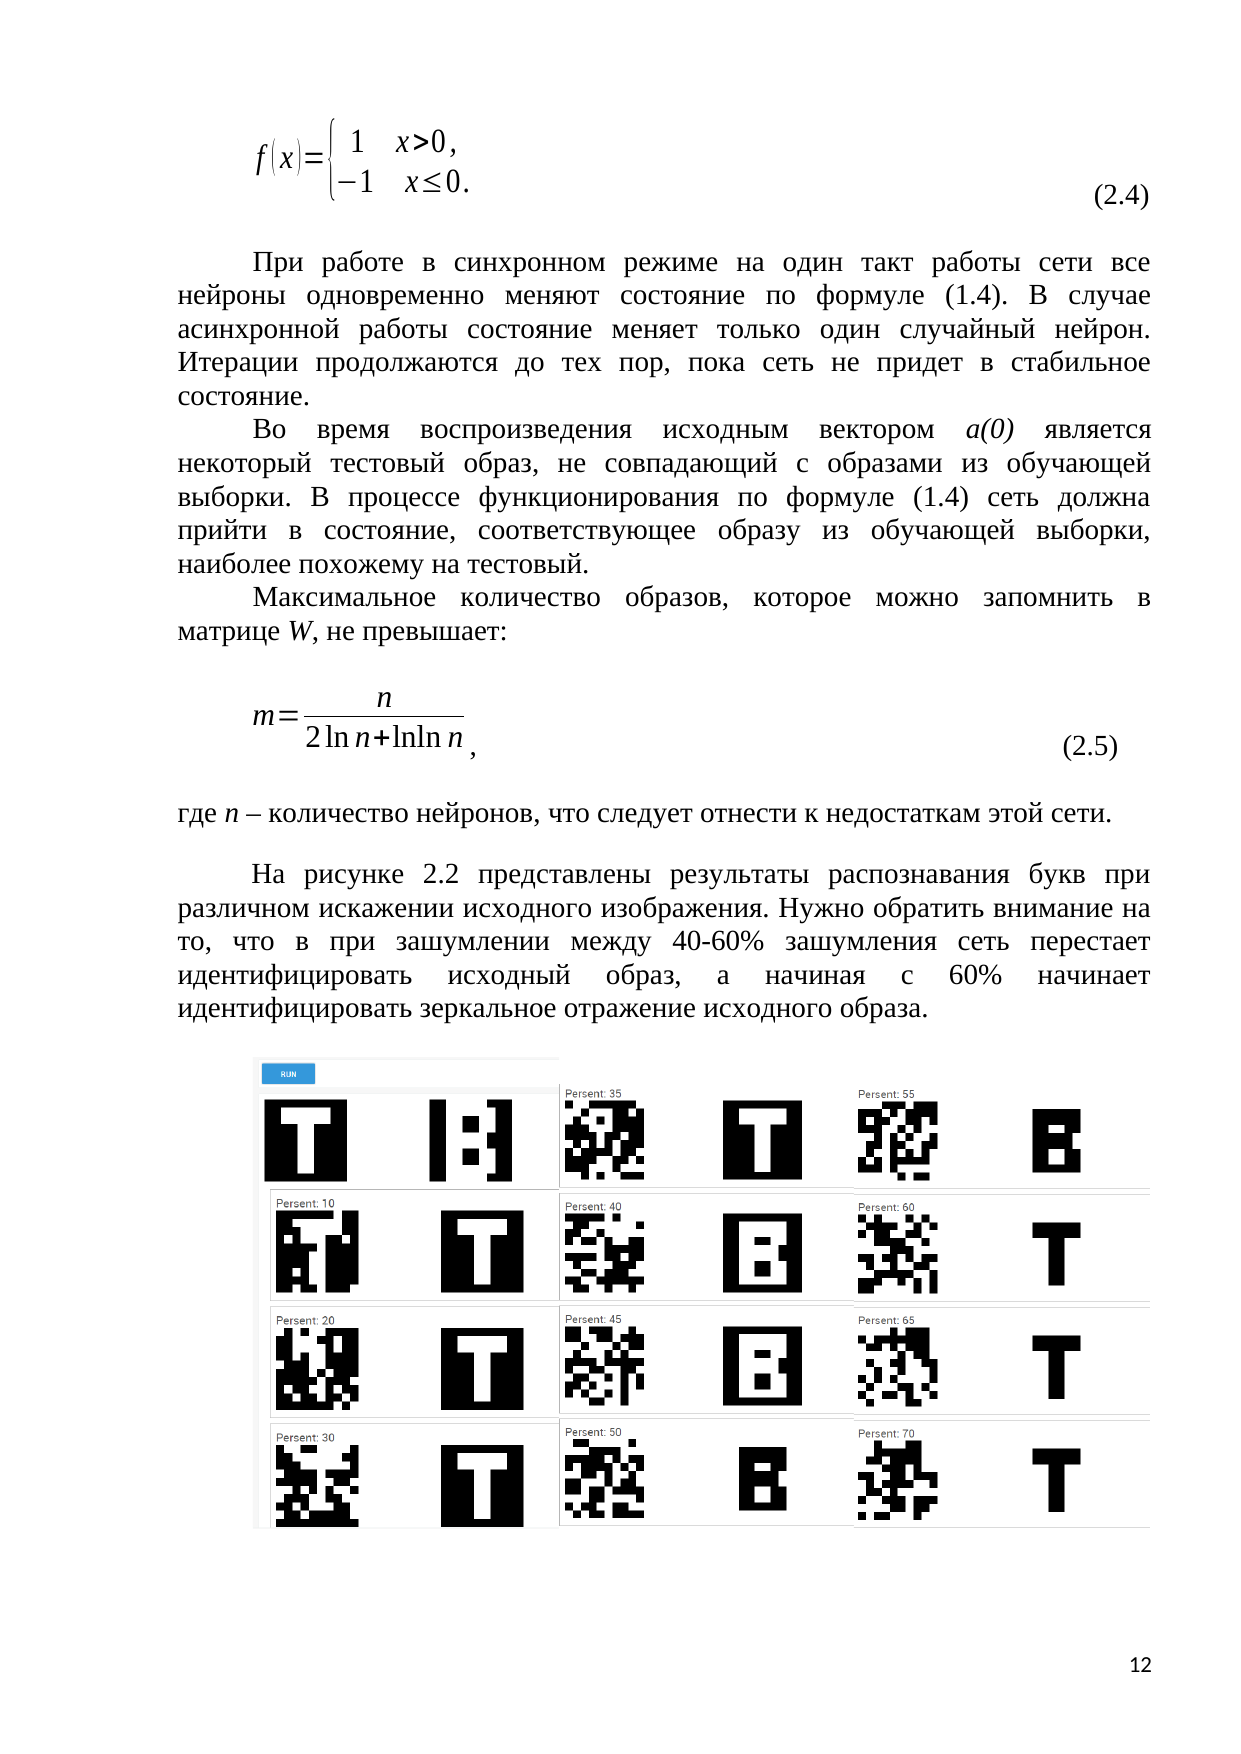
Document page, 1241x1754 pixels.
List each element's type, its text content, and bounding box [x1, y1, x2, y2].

list На рисунке 2.2 представлены результаты распознавания букв при различном искажении исходного изображения. Нужно обратить внимание на то, что в при зашумлении между 40-60% зашумления сеть перестает идентифицировать исходный образ, а начиная с 60% начинает идентифицировать зеркальное отражение исходного образа. [177, 856, 1152, 1024]
text При работе в синхронном режиме на один такт работы сети все нейроны одновременно меняют состояние по формуле (1.4). В случае асинхронной работы состояние меняет только один случайный нейрон. Итерации продолжаются до тех пор, пока сеть не придет в стабильное состояние. [177, 244, 1152, 412]
text Во время воспроизведения исходным вектором a(0) является некоторый тестовый образ, не совпадающий с образами из обучающей выборки. В процессе функционирования по формуле (1.4) сеть должна прийти в состояние, соответствующее образу из обучающей выборки, наиболее похожему на тестовый. [177, 412, 1152, 579]
list где n – количество нейронов, что следует отнести к недостаткам этой сети. [177, 795, 1152, 828]
text (2.4) [177, 118, 1152, 210]
text Максимальное количество образов, которое можно запомнить в матрице W, не превышает: [177, 579, 1152, 646]
text , (2.5) [177, 680, 1152, 761]
picture [252, 1057, 1150, 1529]
